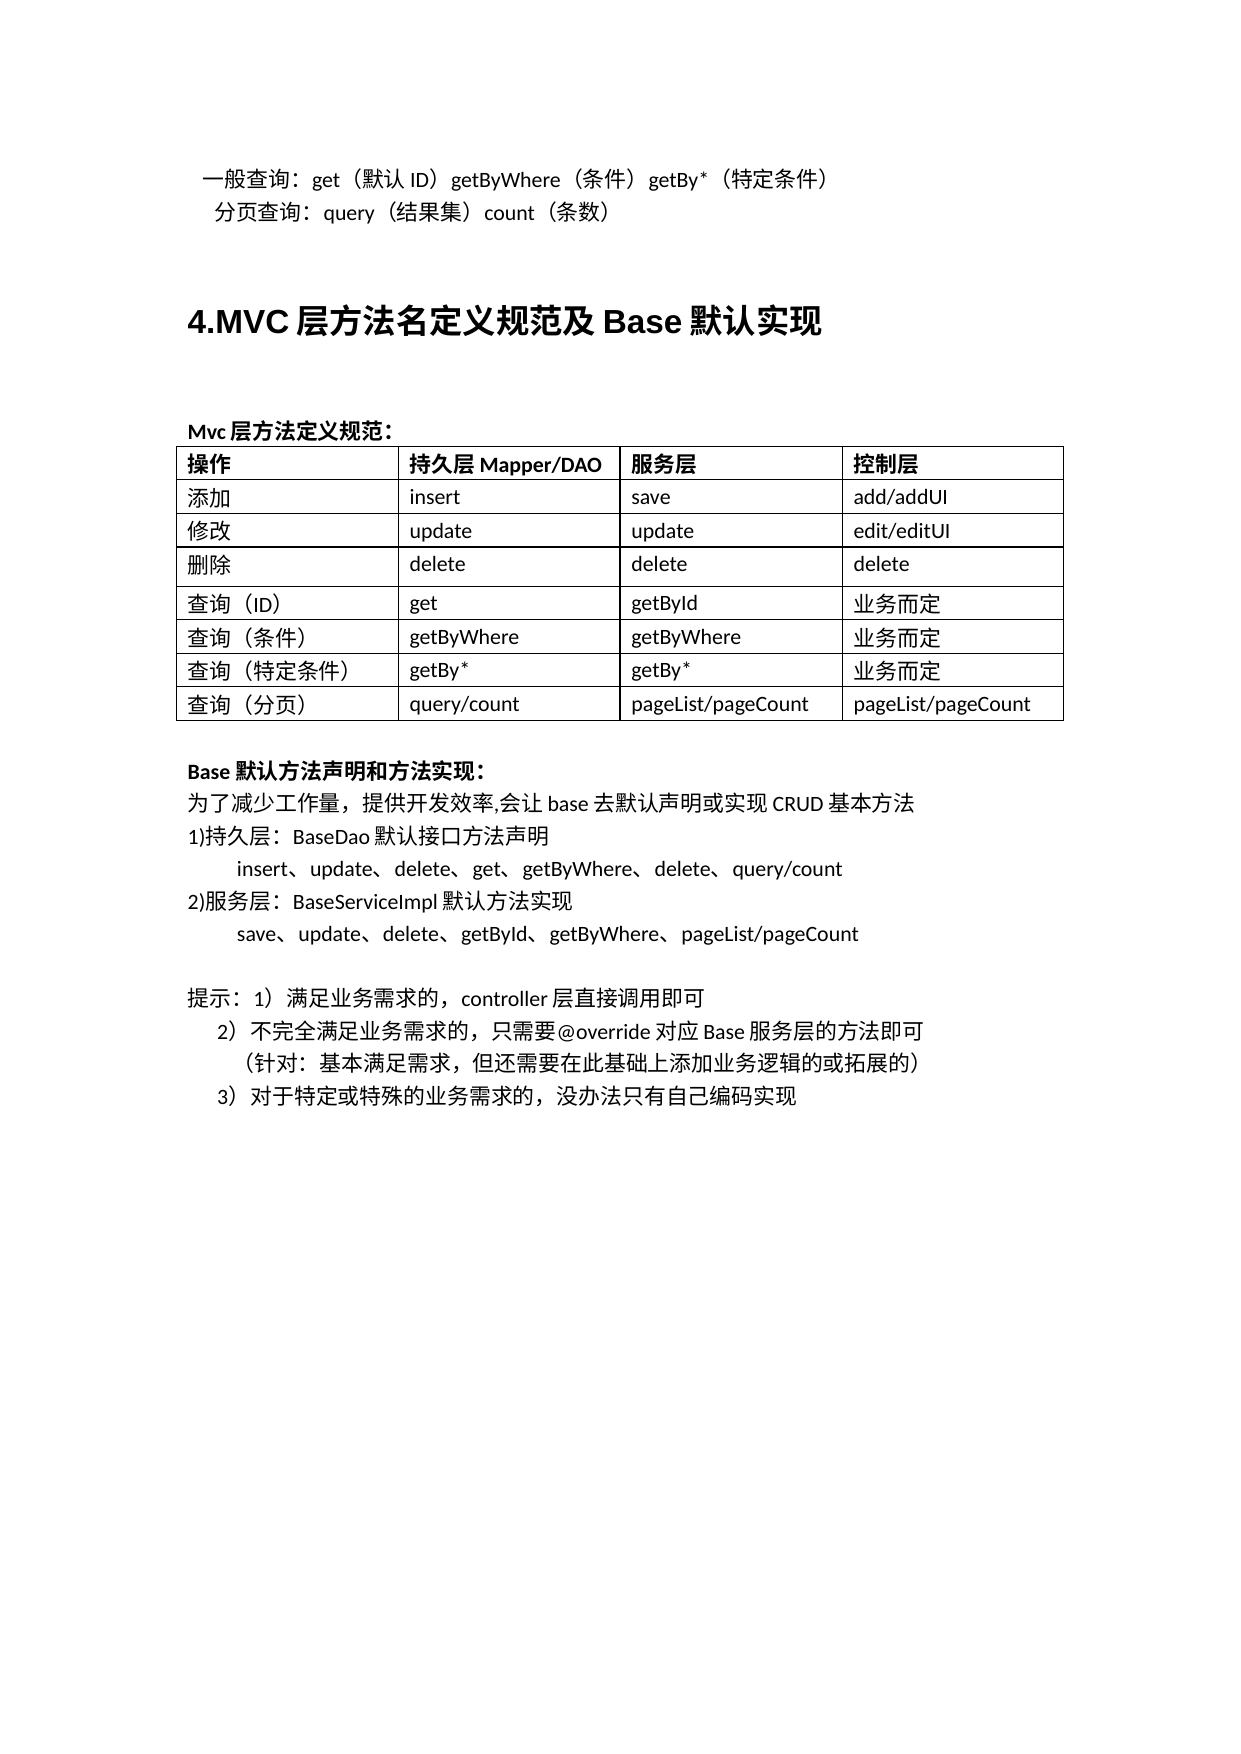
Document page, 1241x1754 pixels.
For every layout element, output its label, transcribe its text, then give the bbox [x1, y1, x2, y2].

table_cell get [399, 587, 619, 619]
table_cell 删除 [177, 548, 398, 586]
table_cell getBy* [399, 654, 619, 686]
table_cell 添加 [177, 480, 398, 513]
table_cell 查询（ID） [177, 587, 398, 619]
list 持久层：BaseDao默认接口方法声明 [187, 818, 1053, 851]
table_cell 业务而定 [843, 620, 1063, 653]
table_cell update [399, 514, 619, 546]
text Base默认方法声明和方法实现： [187, 753, 1053, 786]
list 服务层：BaseServiceImpl默认方法实现 [187, 883, 1053, 916]
table_cell 查询（特定条件） [177, 654, 398, 686]
text 提示：1）满足业务需求的，controller层直接调用即可 [187, 981, 1053, 1013]
table_cell 业务而定 [843, 587, 1063, 619]
table_cell delete [399, 548, 619, 586]
table_cell getBy* [621, 654, 842, 686]
text 为了减少工作量，提供开发效率,会让base去默认声明或实现CRUD基本方法 [187, 786, 1053, 818]
table_cell insert [399, 480, 619, 513]
text Mvc层方法定义规范： [187, 413, 1053, 446]
table_cell add/addUI [843, 480, 1063, 513]
table_cell getByWhere [621, 620, 842, 653]
text 分页查询：query（结果集）count（条数） [187, 194, 1053, 227]
table_cell 业务而定 [843, 654, 1063, 686]
text 一般查询：get（默认ID）getByWhere（条件）getBy*（特定条件） [187, 162, 1053, 194]
table_header 持久层Mapper/DAO [399, 447, 619, 479]
table_cell pageList/pageCount [621, 687, 842, 720]
table_cell 修改 [177, 514, 398, 546]
table_header 服务层 [621, 447, 842, 479]
table_cell update [621, 514, 842, 546]
table_header 操作 [177, 447, 398, 479]
table_cell 查询（条件） [177, 620, 398, 653]
table_cell query/count [399, 687, 619, 720]
table_cell edit/editUI [843, 514, 1063, 546]
text save、update、delete、getById、getByWhere、pageList/pageCount [187, 916, 1053, 948]
text 3）对于特定或特殊的业务需求的，没办法只有自己编码实现 [187, 1078, 1053, 1111]
table_cell getById [621, 587, 842, 619]
table_cell delete [843, 548, 1063, 586]
text 2）不完全满足业务需求的，只需要@override对应Base服务层的方法即可 [187, 1013, 1053, 1046]
table_header 控制层 [843, 447, 1063, 479]
text （针对：基本满足需求，但还需要在此基础上添加业务逻辑的或拓展的） [187, 1046, 1053, 1078]
table_cell delete [621, 548, 842, 586]
subtitle 4.MVC层方法名定义规范及Base默认实现 [187, 287, 1053, 352]
table_cell getByWhere [399, 620, 619, 653]
table_cell pageList/pageCount [843, 687, 1063, 720]
text insert、update、delete、get、getByWhere、delete、query/count [187, 851, 1053, 883]
table_cell 查询（分页） [177, 687, 398, 720]
table_cell save [621, 480, 842, 513]
